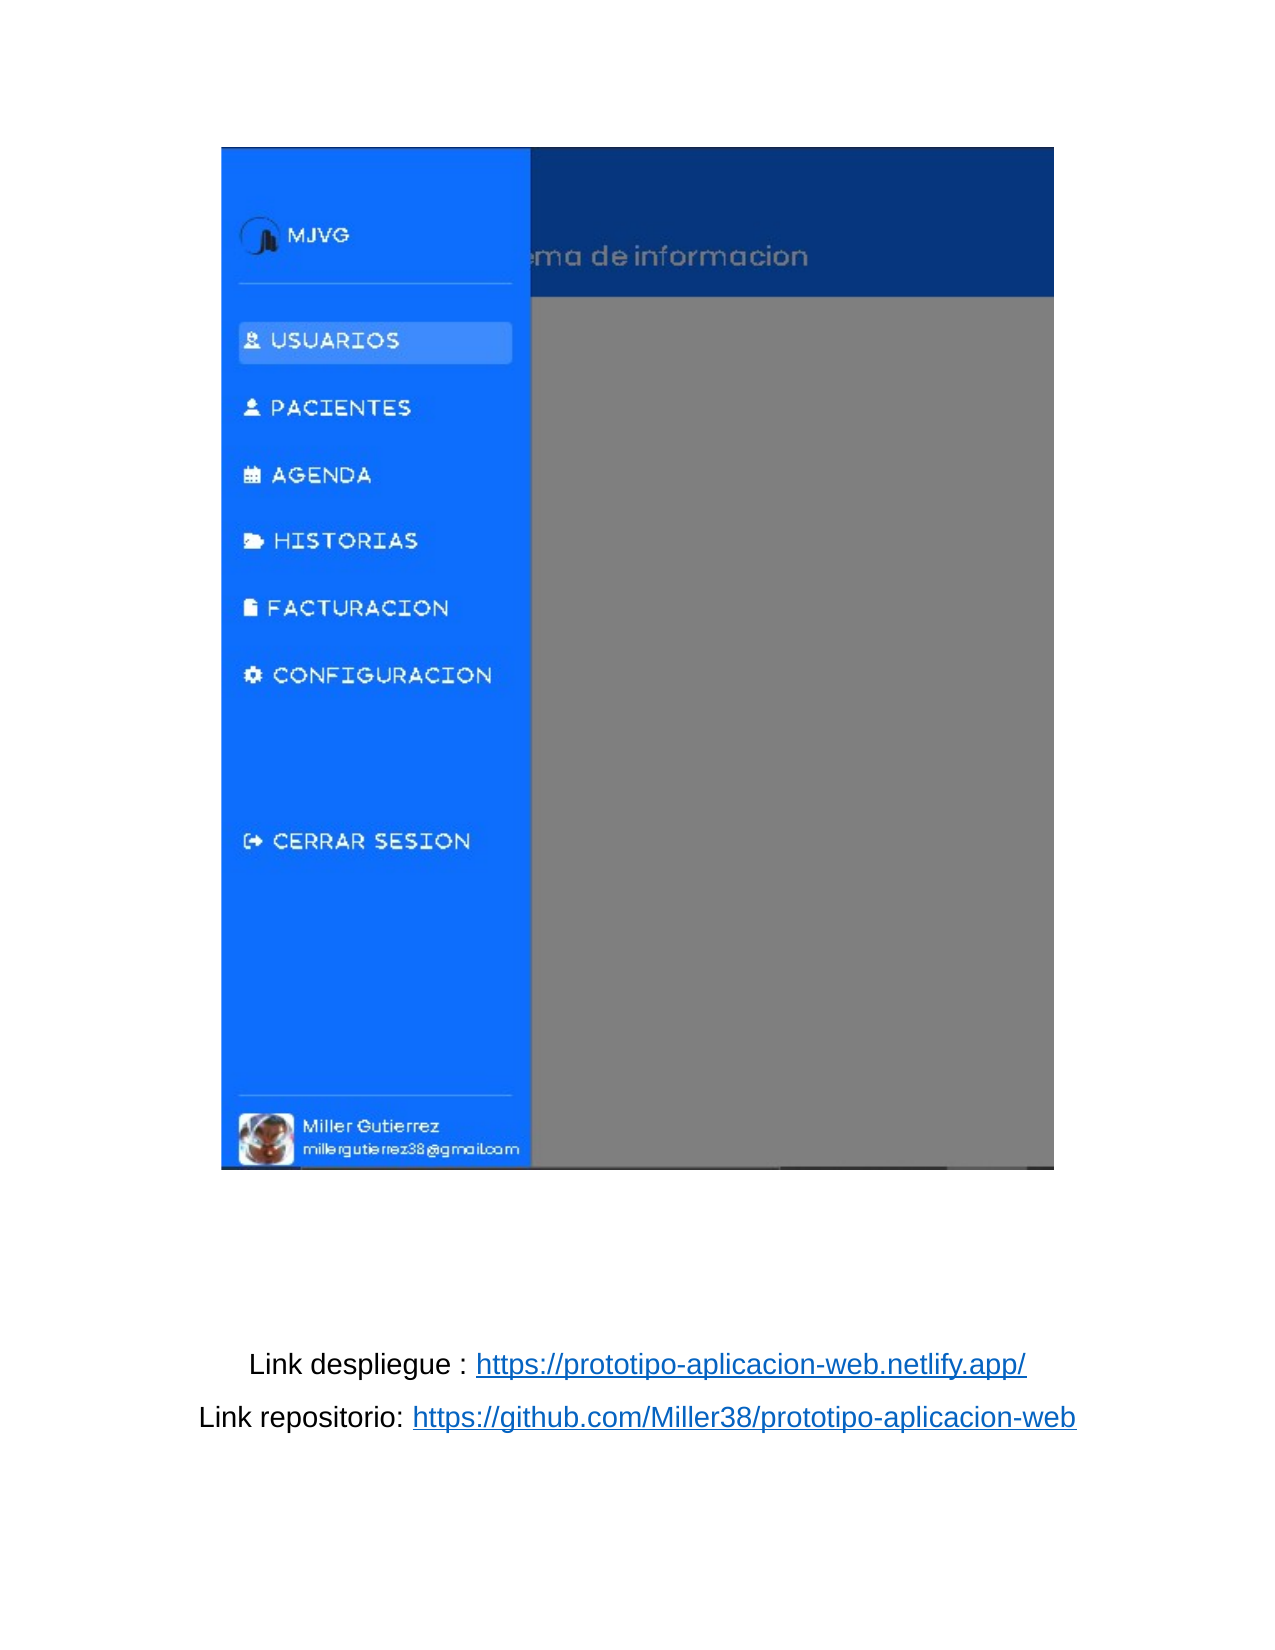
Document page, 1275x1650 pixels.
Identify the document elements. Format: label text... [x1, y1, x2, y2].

text Link repositorio: https://github.com/Miller38/prototipo-aplicacion-web [177, 1399, 1098, 1433]
text Link despliegue : https://prototipo-aplicacion-web.netlify.app/ [177, 1347, 1098, 1380]
picture [221, 147, 1054, 1170]
